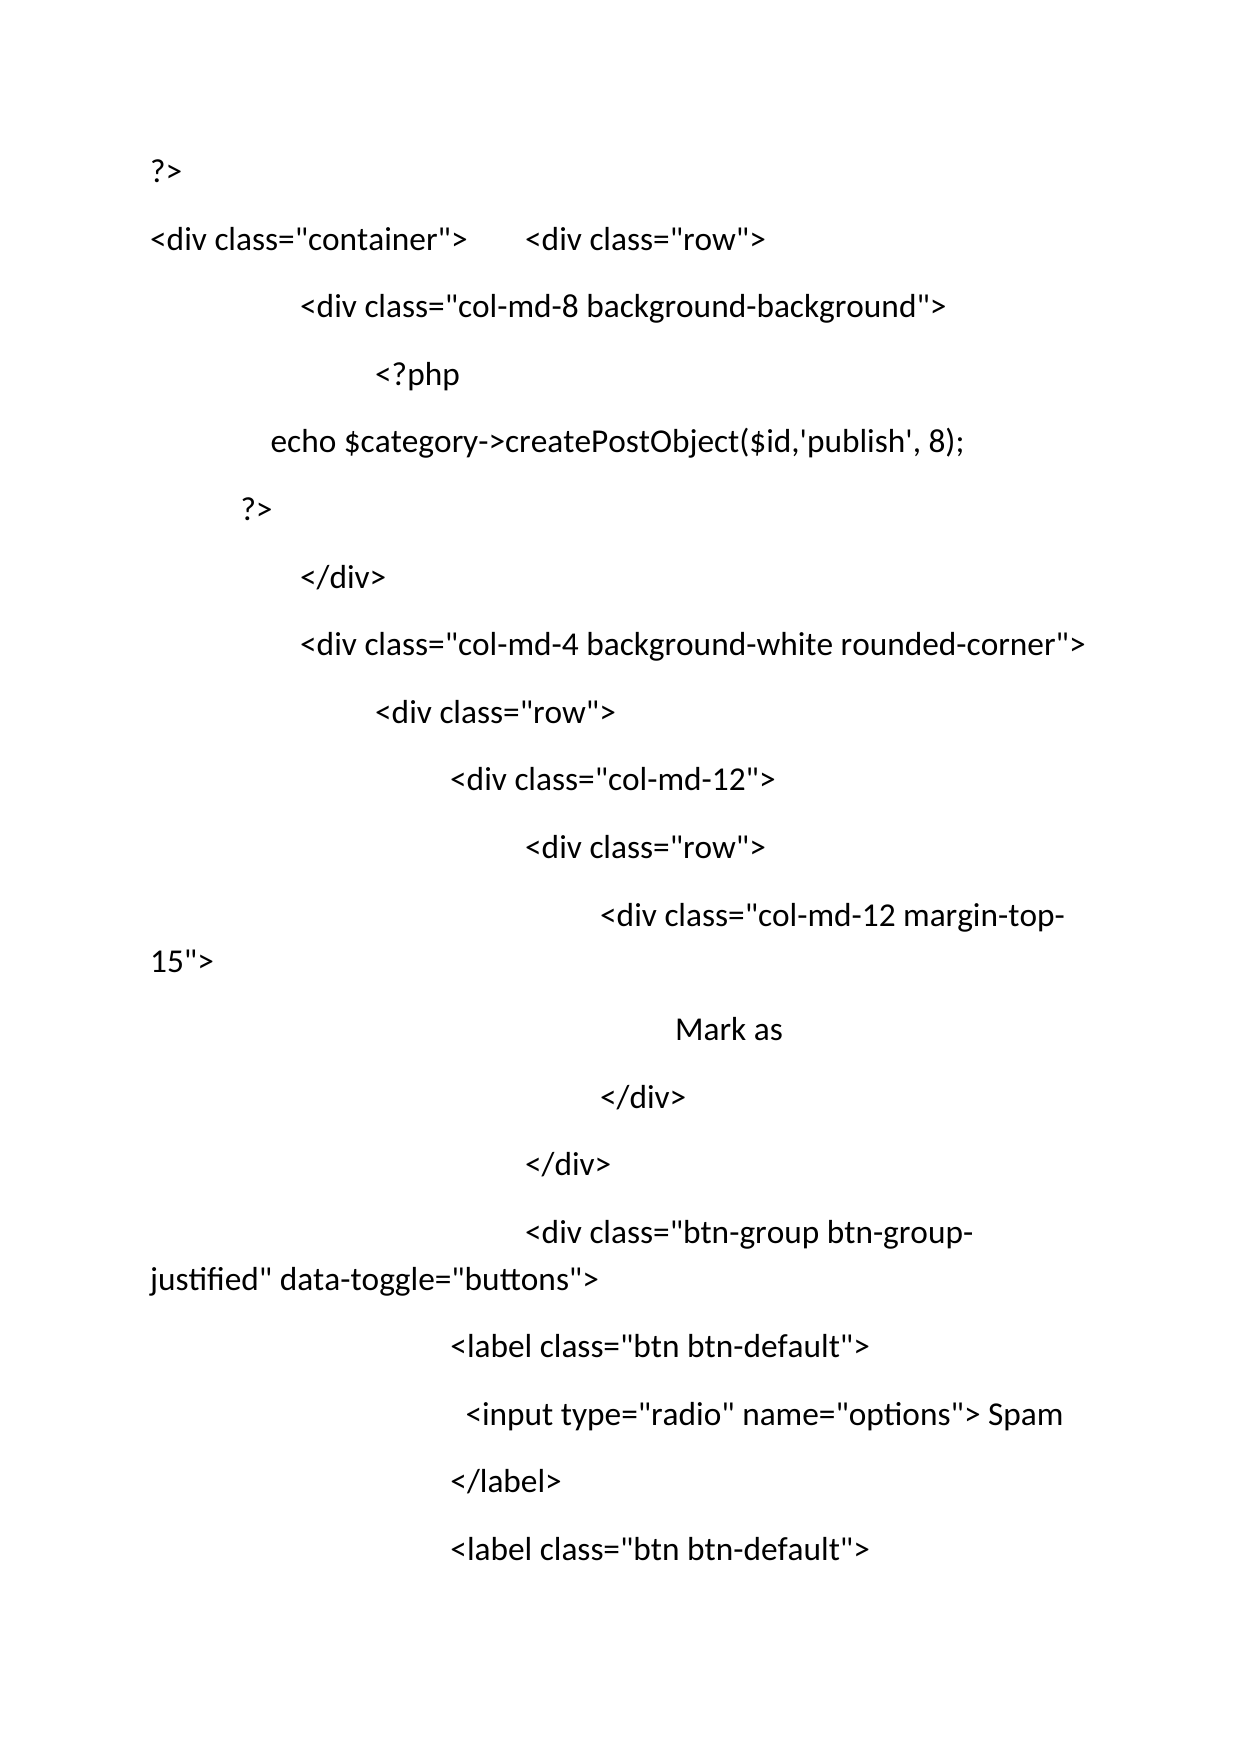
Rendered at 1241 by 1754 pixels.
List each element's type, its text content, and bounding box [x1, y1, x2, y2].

text <div class="col-md-4 background-white rounded-corner"> [150, 623, 1090, 664]
text <label class="btn btn-default"> [150, 1528, 1090, 1569]
text <div class="btn-group btn-group-justified" data-toggle="buttons"> [150, 1211, 1090, 1298]
text <?php [150, 353, 1090, 393]
text </div> [150, 1076, 1090, 1116]
text <label class="btn btn-default"> [150, 1325, 1090, 1366]
text Mark as [150, 1008, 1090, 1049]
text </label> [150, 1460, 1090, 1501]
text ?> [150, 488, 1090, 529]
text <div class="col-md-12"> [150, 758, 1090, 799]
text ?> [150, 150, 1090, 191]
text </div> [150, 1143, 1090, 1184]
text <input type="radio" name="options"> Spam [150, 1393, 1090, 1433]
text <div class="row"> [150, 826, 1090, 867]
text <div class="row"> [150, 691, 1090, 732]
text <div class="col-md-12 margin-top-15"> [150, 894, 1090, 981]
text echo $category->createPostObject($id,'publish', 8); [150, 420, 1090, 461]
text </div> [150, 556, 1090, 596]
text <div class="container"> <div class="row"> [150, 218, 1090, 258]
text <div class="col-md-8 background-background"> [150, 285, 1090, 326]
